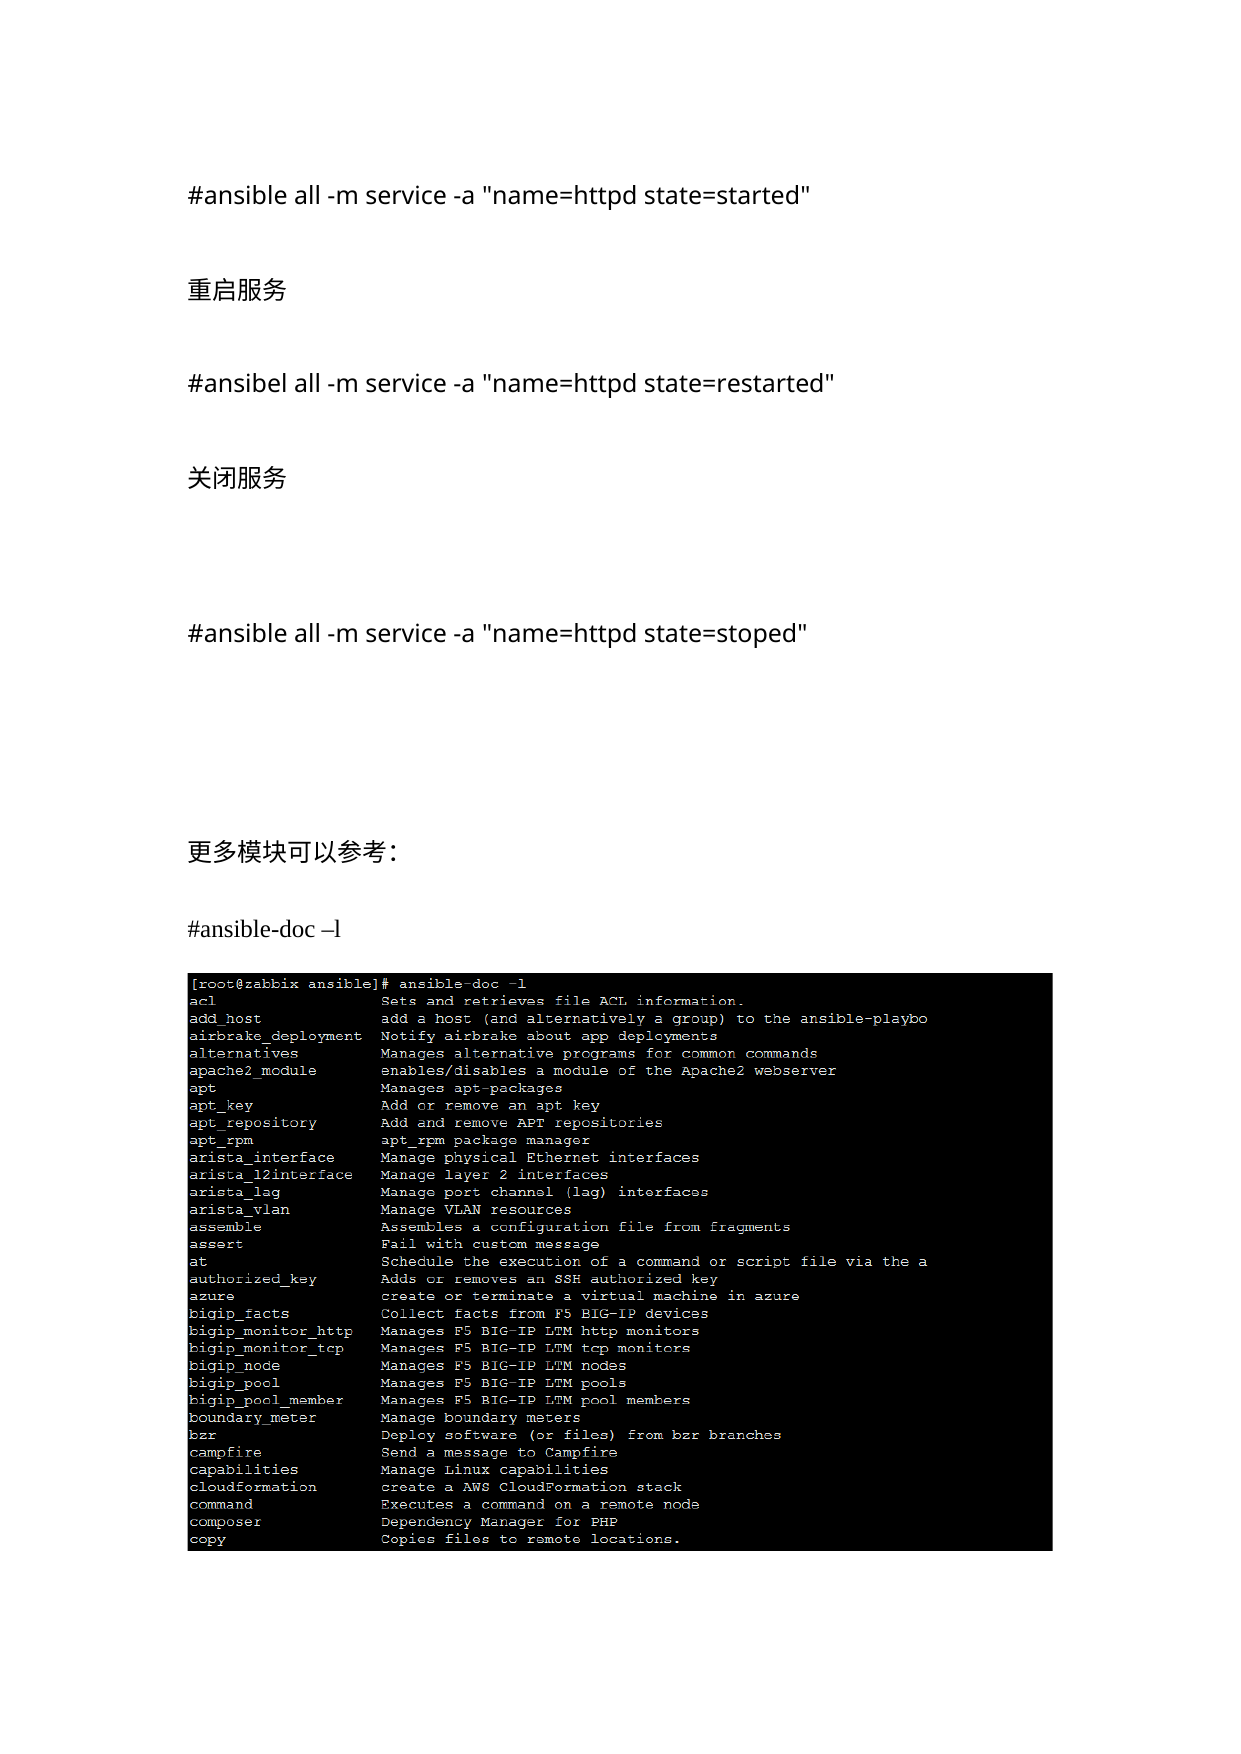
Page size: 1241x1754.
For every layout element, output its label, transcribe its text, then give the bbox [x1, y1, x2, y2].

text 更多模块可以参考： [187, 818, 1053, 883]
text #ansibel all -m service -a "name=httpd state=restarted" [187, 350, 1053, 415]
text #ansible all -m service -a "name=httpd state=started" [187, 162, 1053, 227]
text 重启服务 [187, 256, 1053, 321]
text #ansible-doc –l [187, 912, 1053, 944]
picture [187, 973, 1053, 1551]
text 关闭服务 [187, 444, 1053, 509]
text #ansible all -m service -a "name=httpd state=stoped" [187, 600, 1053, 665]
